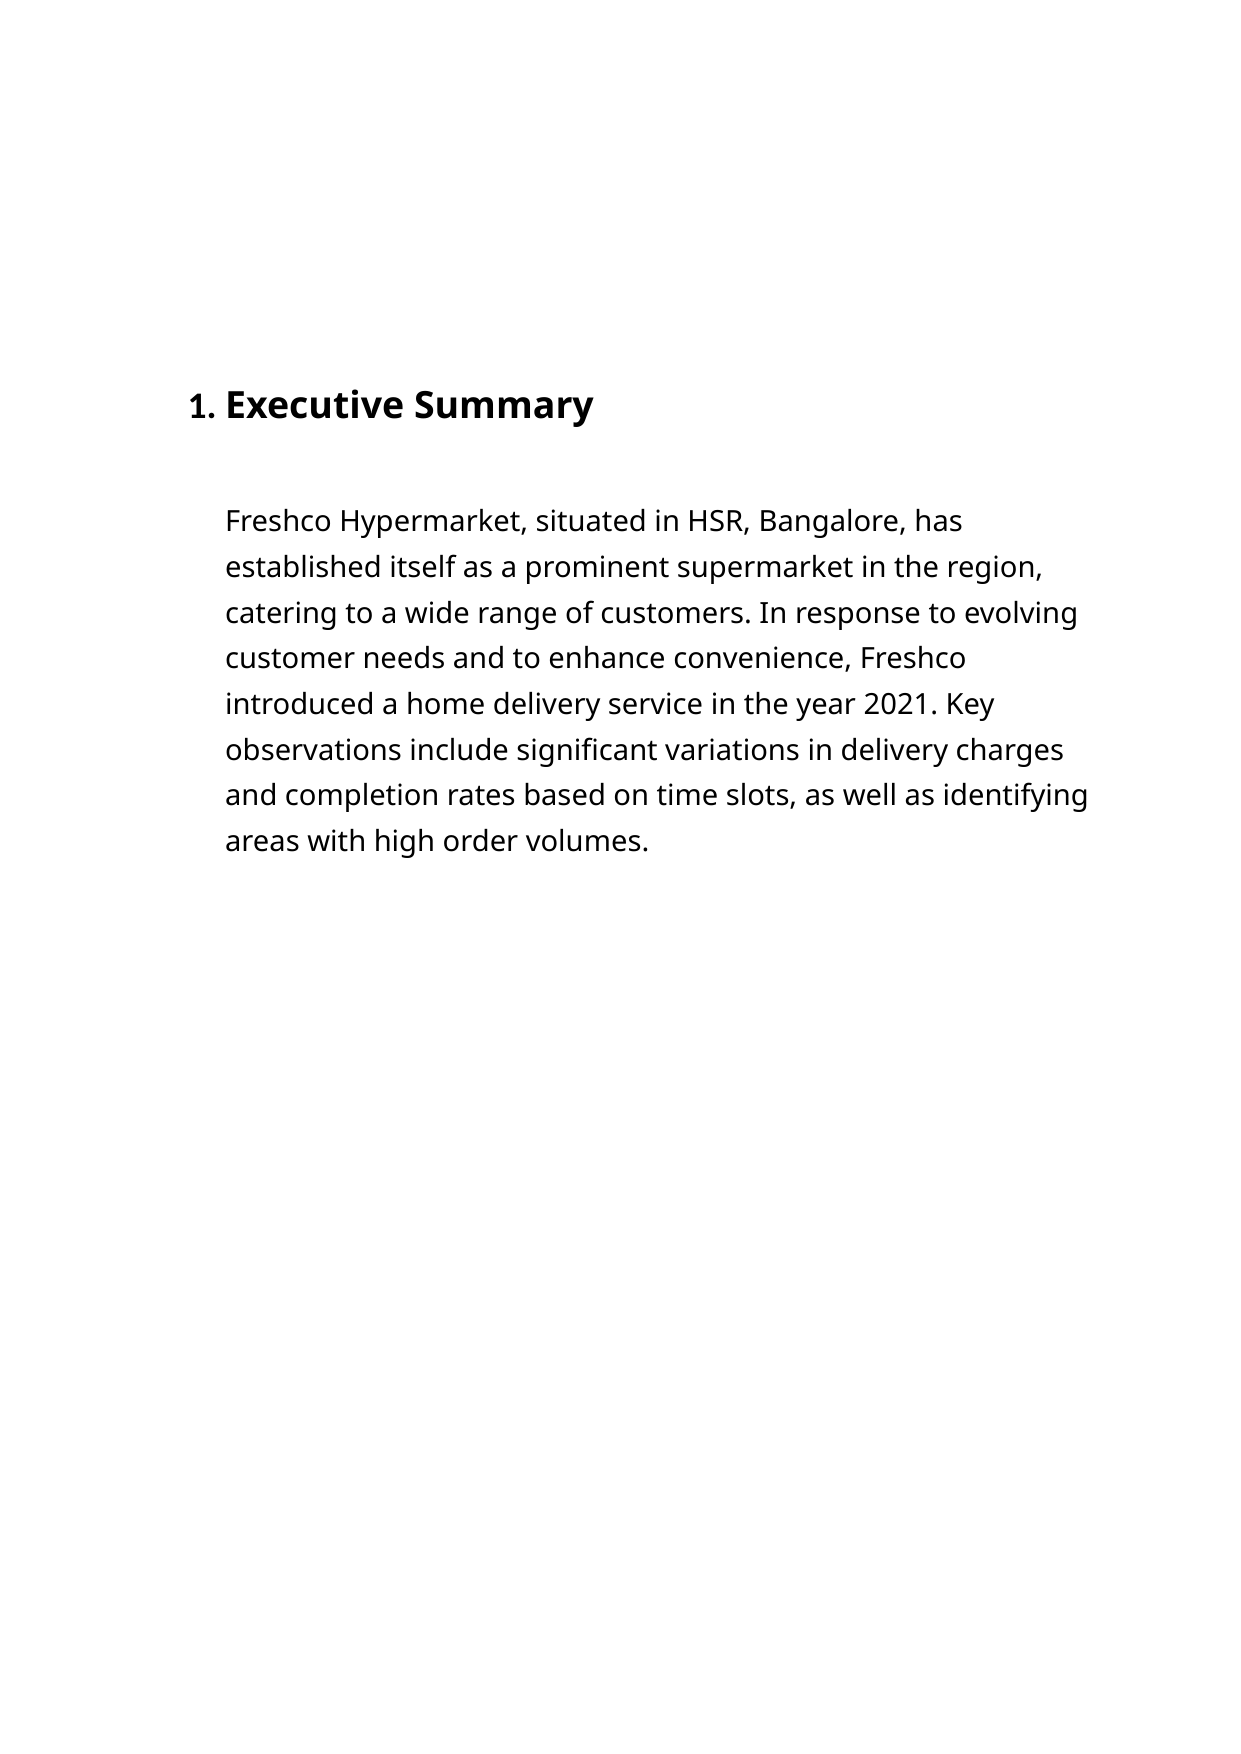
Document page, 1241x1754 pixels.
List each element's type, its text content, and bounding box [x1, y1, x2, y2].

list Executive Summary [187, 378, 1090, 429]
list Freshco Hypermarket, situated in HSR, Bangalore, has established itself as a prominent supermarket in the region, catering to a wide range of customers. In response to evolving customer needs and to enhance convenience, Freshco introduced a home delivery service in the year 2021. Key observations include significant variations in delivery charges and completion rates based on time slots, as well as identifying areas with high order volumes. [225, 501, 1090, 860]
